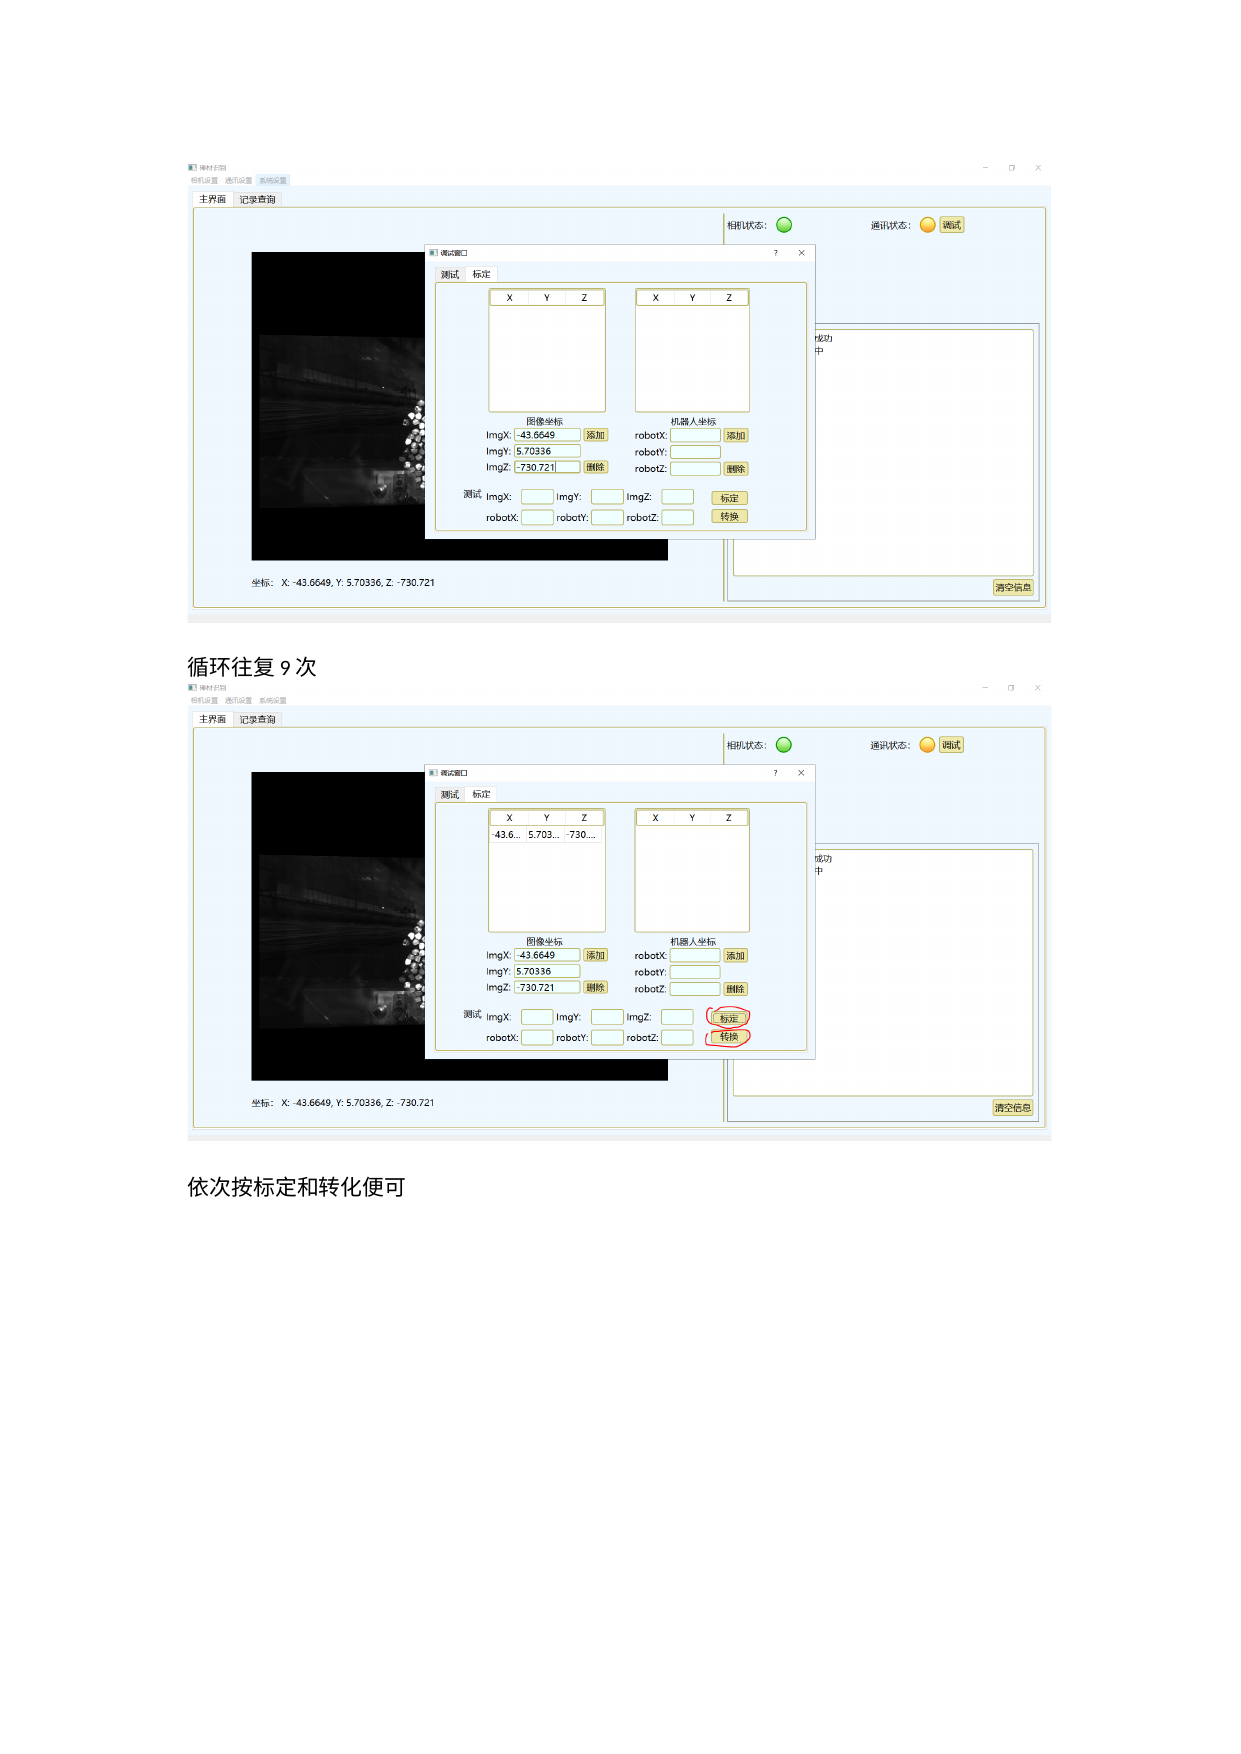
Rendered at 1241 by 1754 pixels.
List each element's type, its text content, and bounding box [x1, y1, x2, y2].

list 依次按标定和转化便可 [187, 1169, 1053, 1202]
picture [187, 162, 1052, 623]
list 循环往复9次 [187, 649, 1053, 682]
picture [187, 682, 1052, 1141]
